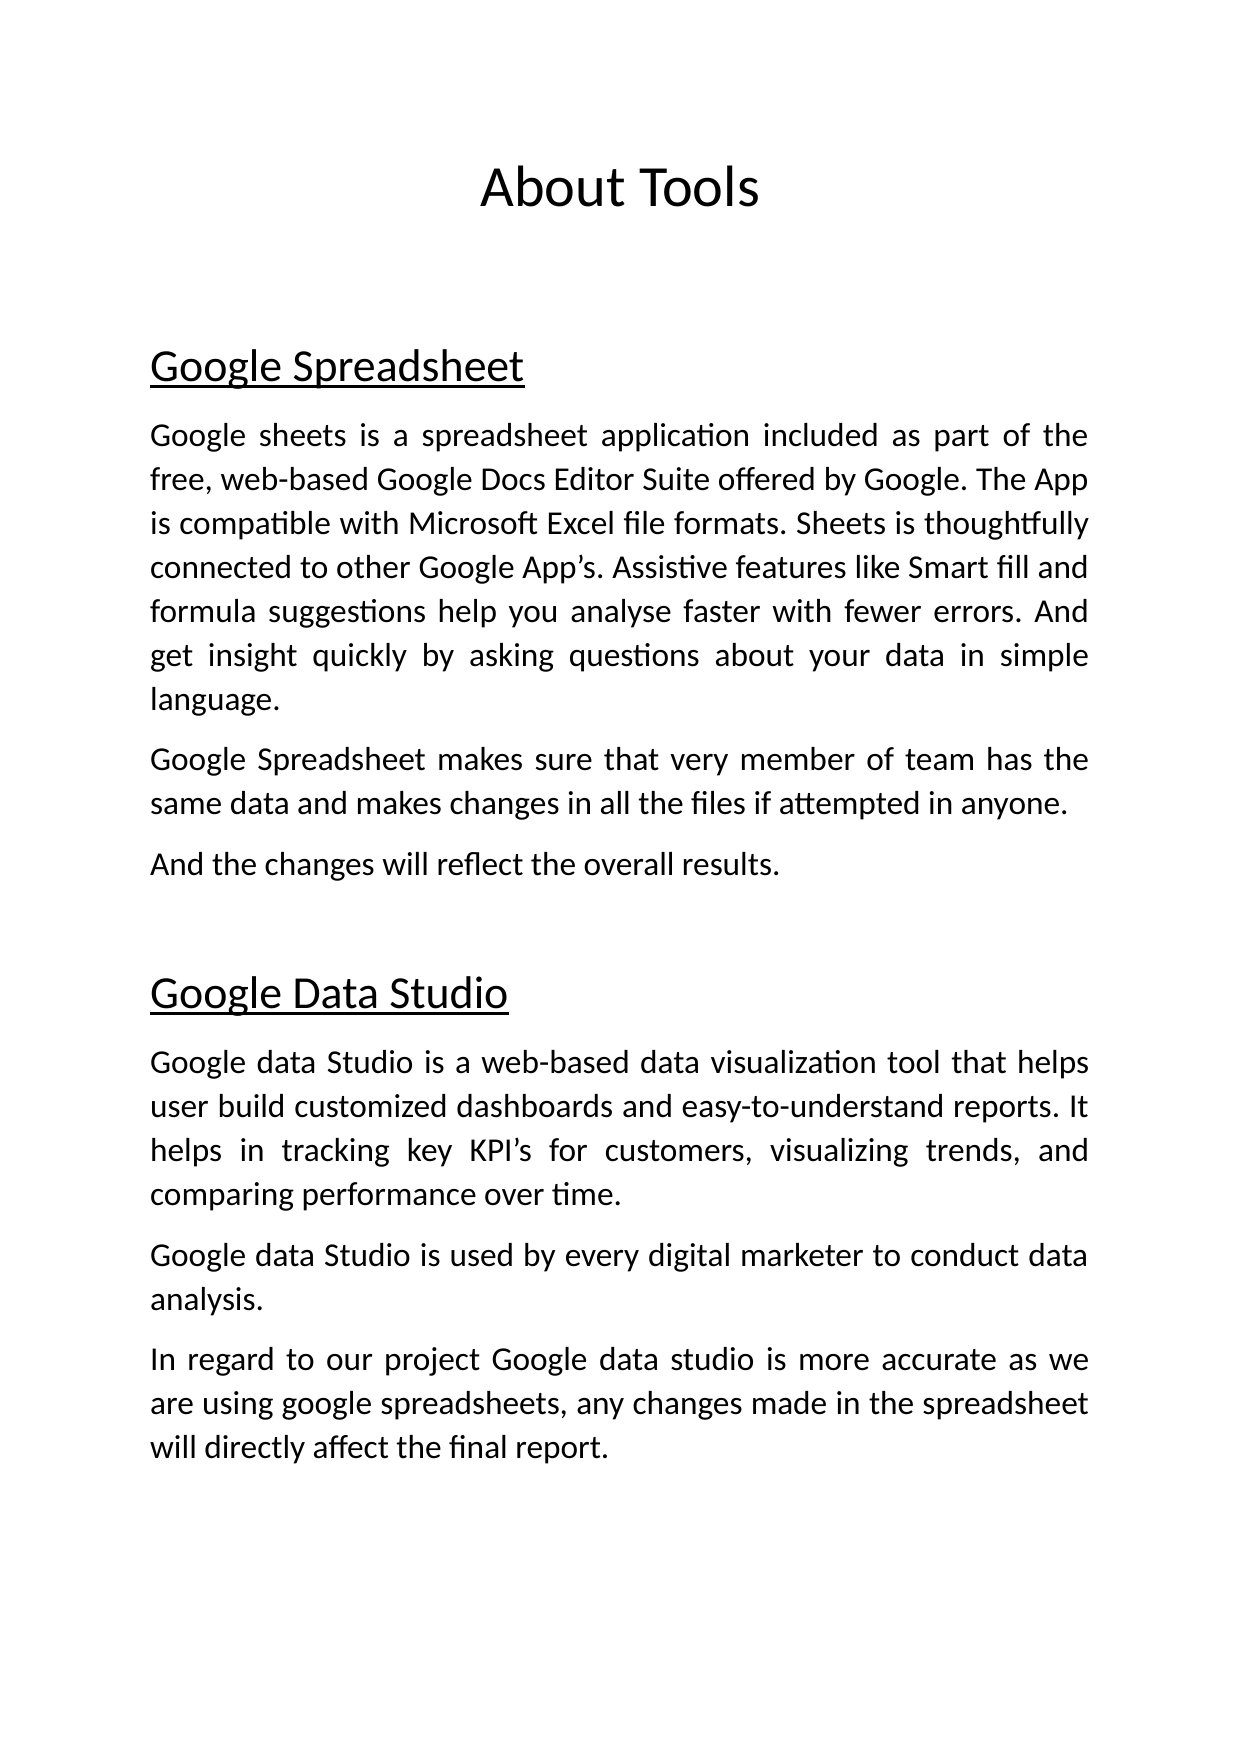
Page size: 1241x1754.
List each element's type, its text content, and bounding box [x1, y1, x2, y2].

text Google data Studio is a web-based data visualization tool that helps user build customized dashboards and easy-to-understand reports. It helps in tracking key KPI’s for customers, visualizing trends, and comparing performance over time. [150, 1041, 1090, 1214]
text Google Data Studio [150, 964, 1090, 1020]
text And the changes will reflect the overall results. [150, 843, 1090, 884]
text Google data Studio is used by every digital marketer to conduct data analysis. [150, 1234, 1090, 1318]
text Google Spreadsheet [150, 337, 1090, 393]
text Google sheets is a spreadsheet application included as part of the free, web-based Google Docs Editor Suite offered by Google. The App is compatible with Microsoft Excel file formats. Sheets is thoughtfully connected to other Google App’s. Assistive features like Smart fill and formula suggestions help you analyse faster with fewer errors. And get insight quickly by asking questions about your data in simple language. [150, 414, 1090, 718]
text Google Spreadsheet makes sure that very member of team has the same data and makes changes in all the files if attempted in anyone. [150, 738, 1090, 823]
text About Tools [150, 150, 1090, 221]
text In regard to our project Google data studio is more accurate as we are using google spreadsheets, any changes made in the spreadsheet will directly affect the final report. [150, 1338, 1090, 1467]
